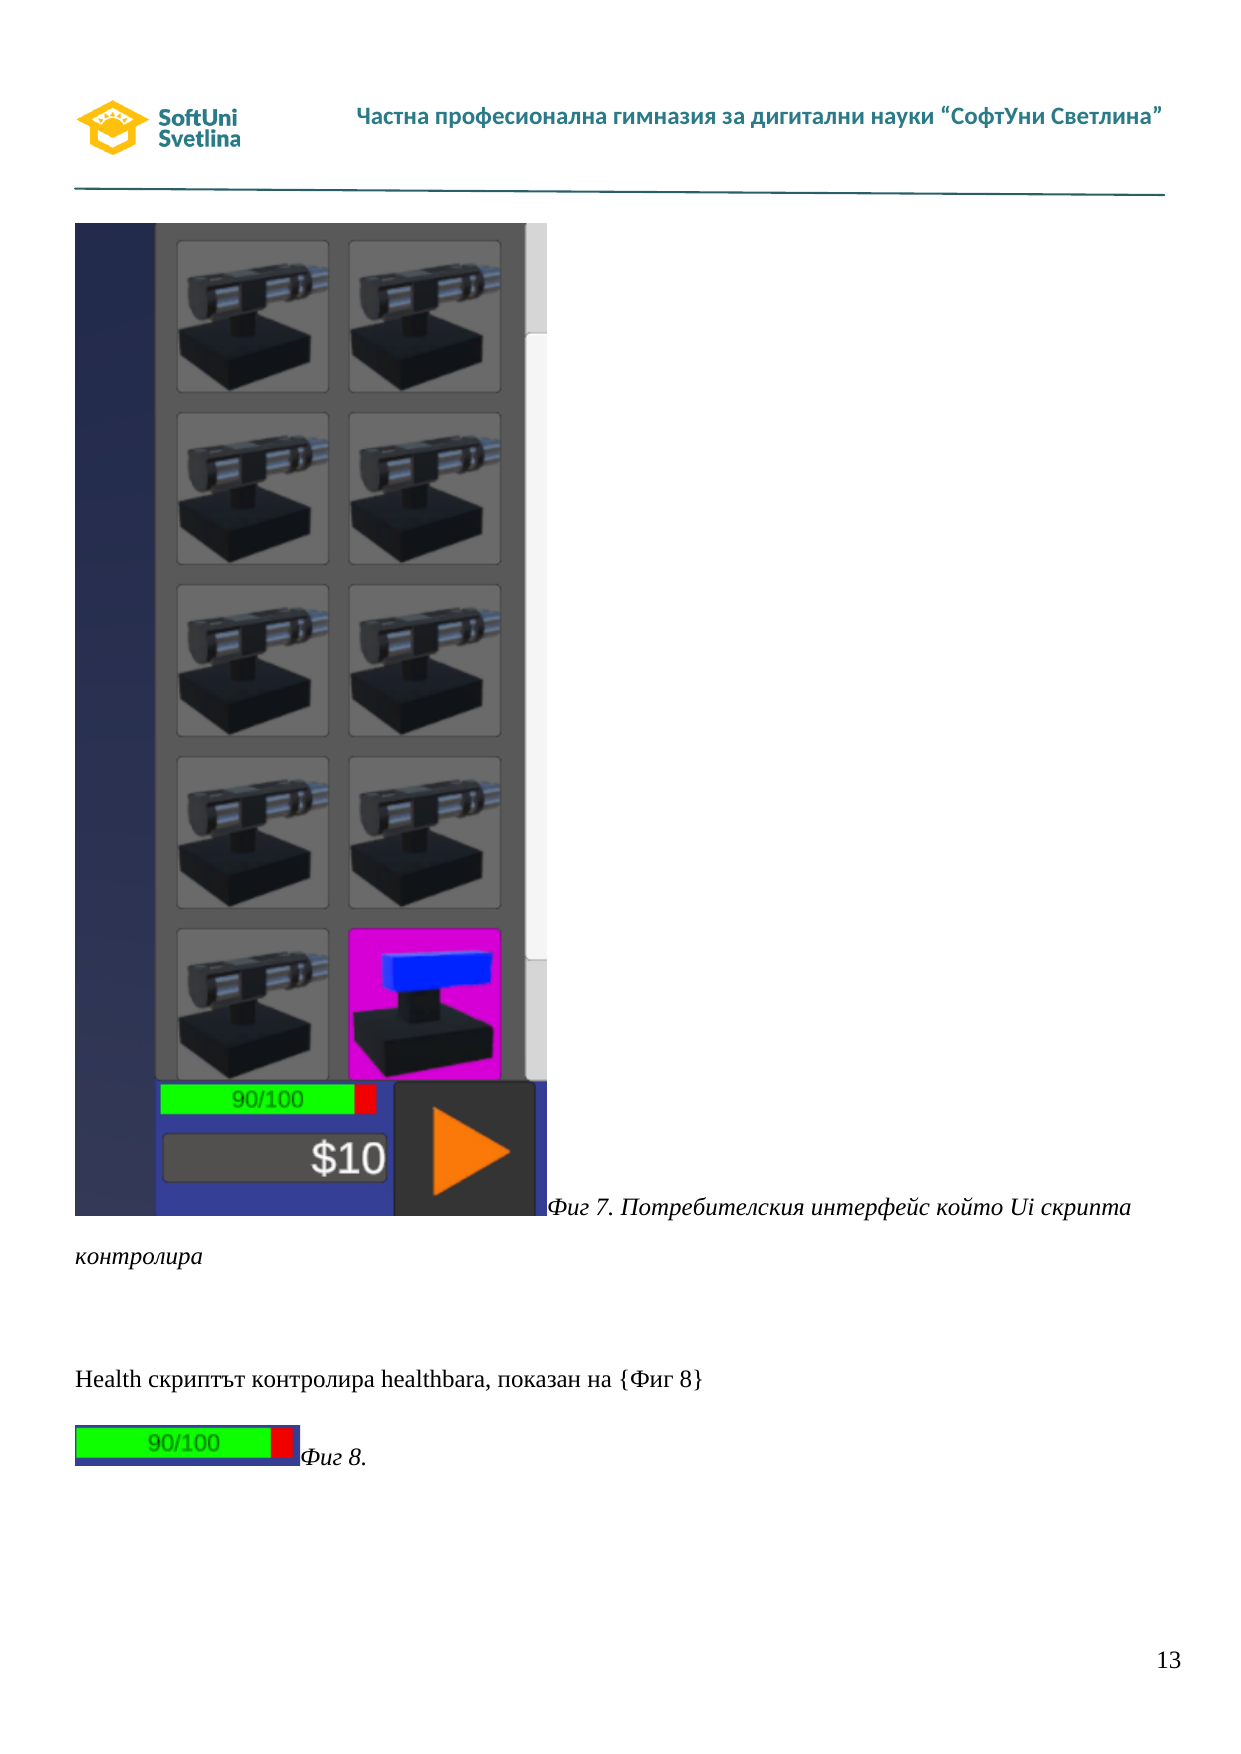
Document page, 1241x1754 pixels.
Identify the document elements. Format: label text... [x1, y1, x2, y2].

picture [75, 223, 547, 1216]
picture [75, 100, 240, 155]
text Health скриптът контролира healthbarа, показан на {Фиг 8} [75, 1364, 1181, 1392]
picture [75, 1425, 300, 1466]
text Фиг 8. [75, 1425, 1181, 1471]
